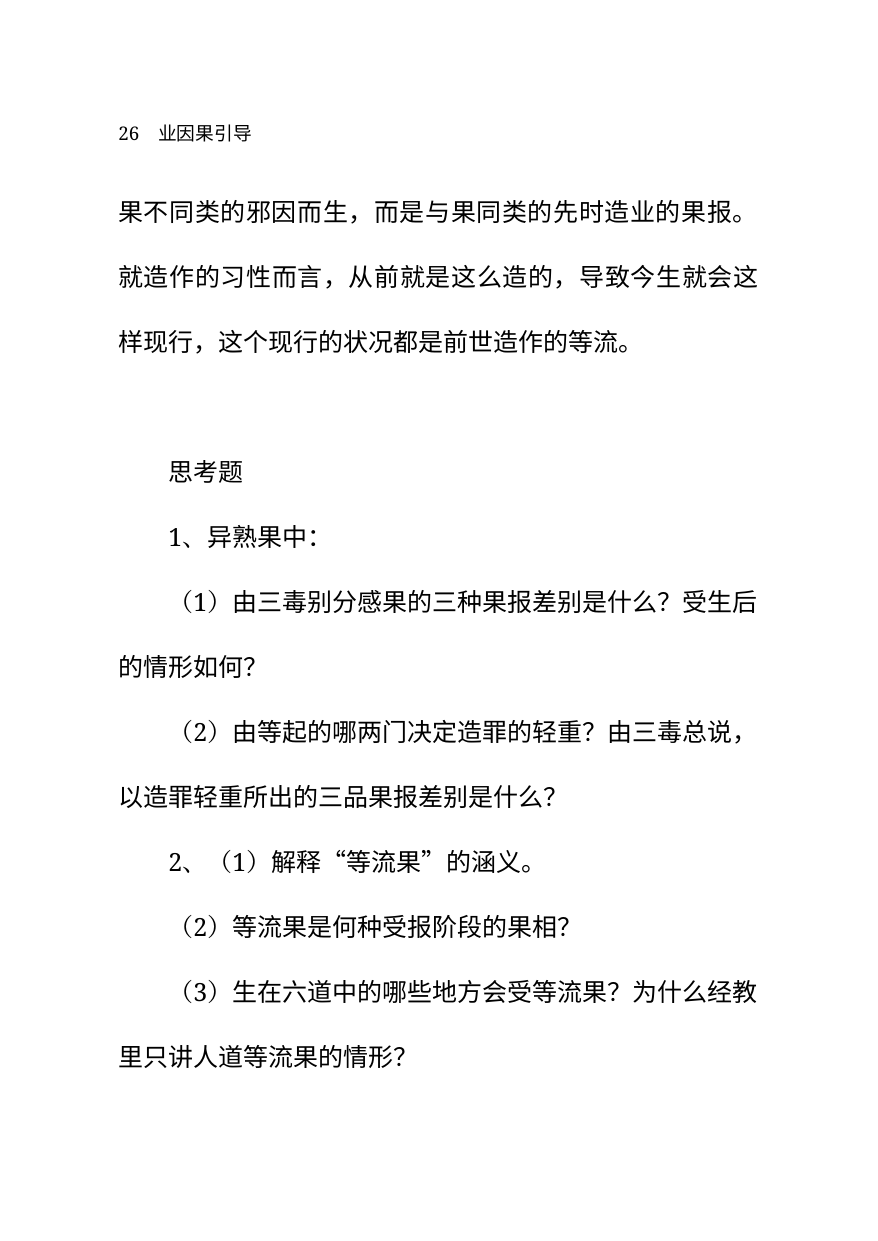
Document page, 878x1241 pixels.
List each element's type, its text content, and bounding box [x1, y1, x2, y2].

text 1、异熟果中： [118, 503, 759, 568]
text （2）由等起的哪两门决定造罪的轻重？由三毒总说，以造罪轻重所出的三品果报差别是什么？ [118, 698, 759, 828]
text 思考题 [118, 438, 759, 503]
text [118, 178, 759, 373]
text （2）等流果是何种受报阶段的果相？ [118, 893, 759, 958]
text 2、（1）解释“等流果”的涵义。 [118, 828, 759, 893]
text （3）生在六道中的哪些地方会受等流果？为什么经教里只讲人道等流果的情形？ [118, 958, 759, 1088]
text （1）由三毒别分感果的三种果报差别是什么？受生后的情形如何？ [118, 568, 759, 698]
